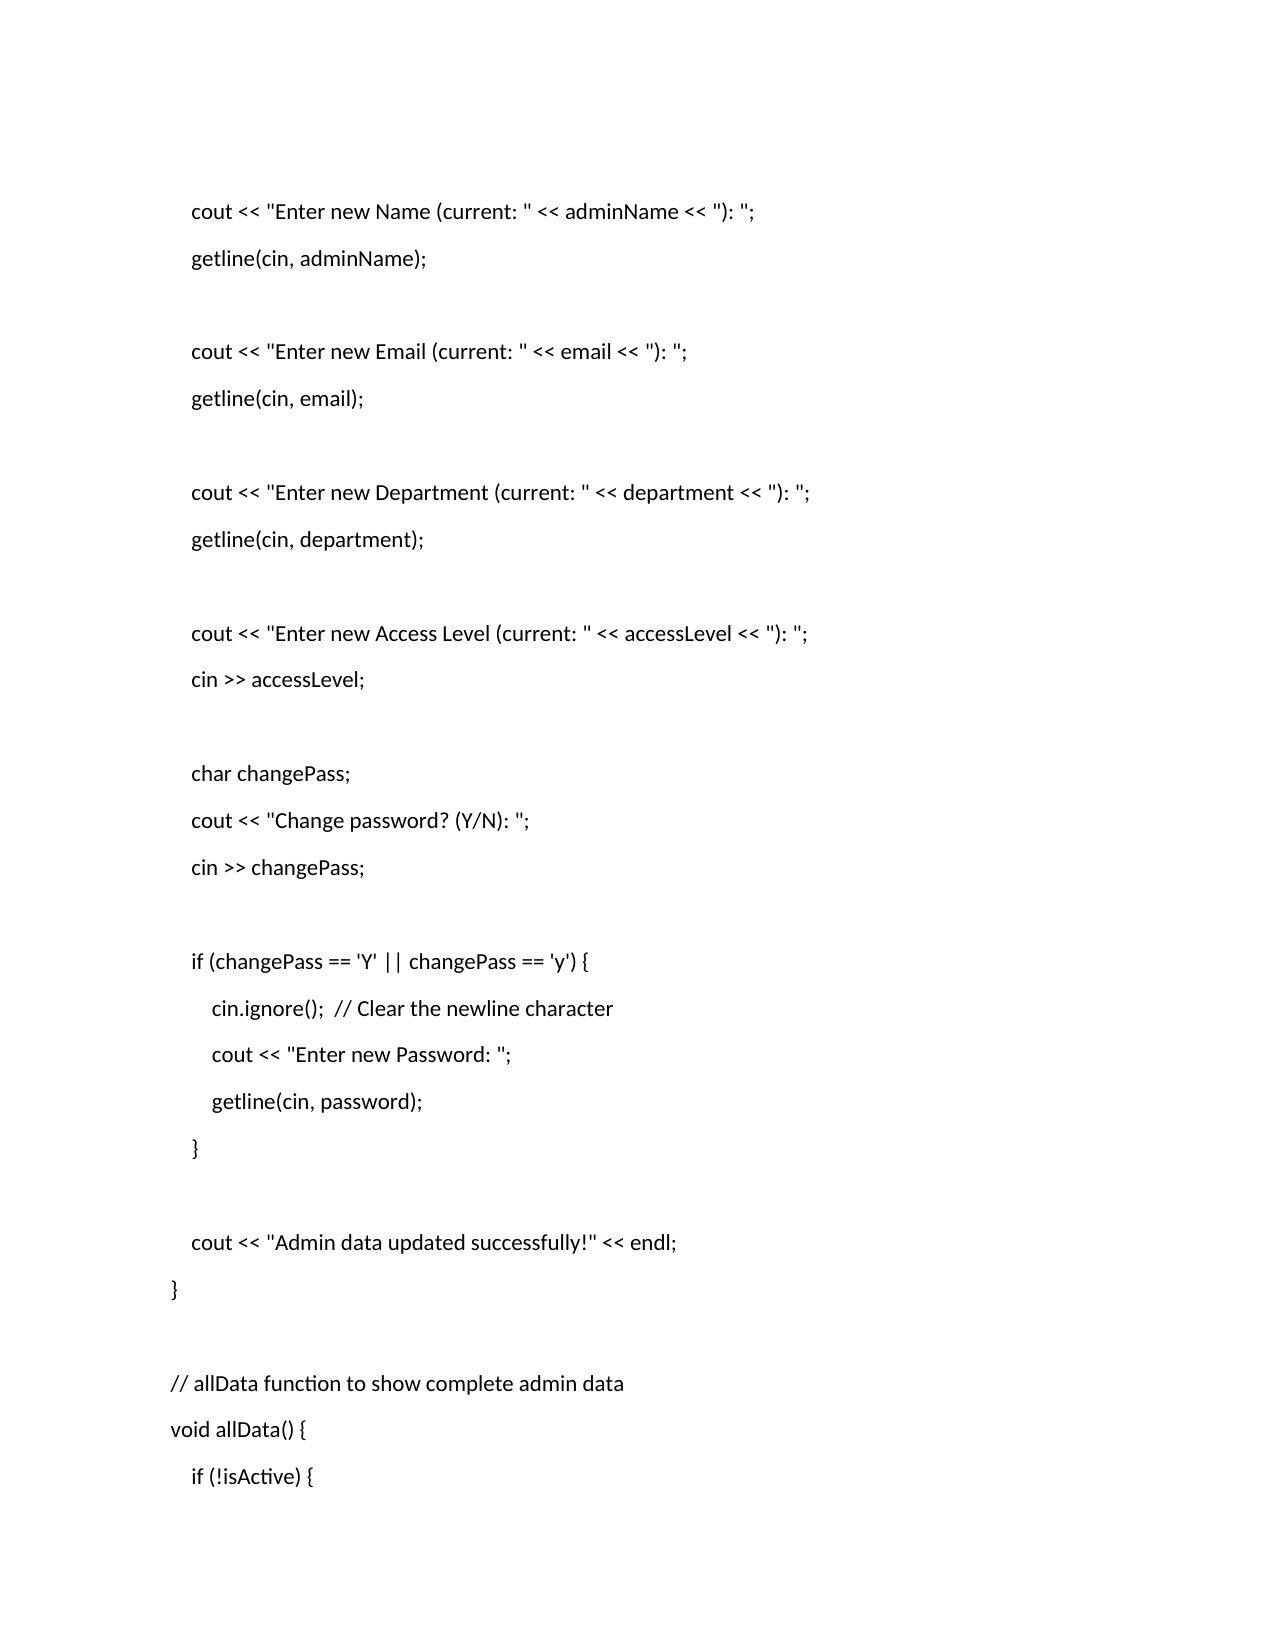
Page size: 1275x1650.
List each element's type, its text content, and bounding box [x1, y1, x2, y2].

text char changePass; [150, 759, 1125, 787]
text getline(cin, department); [150, 525, 1125, 553]
text cout << "Enter new Department (current: " << department << "): "; [150, 478, 1125, 506]
text cin.ignore(); // Clear the newline character [150, 994, 1125, 1022]
text cout << "Enter new Password: "; [150, 1041, 1125, 1069]
text cout << "Admin data updated successfully!" << endl; [150, 1228, 1125, 1256]
text getline(cin, password); [150, 1087, 1125, 1116]
text getline(cin, adminName); [150, 244, 1125, 272]
text if (changePass == 'Y' || changePass == 'y') { [150, 947, 1125, 975]
text cout << "Enter new Access Level (current: " << accessLevel << "): "; [150, 619, 1125, 647]
text } [150, 1134, 1125, 1162]
text cout << "Enter new Email (current: " << email << "): "; [150, 337, 1125, 366]
text getline(cin, email); [150, 384, 1125, 412]
text if (!isActive) { [150, 1462, 1125, 1491]
text cout << "Enter new Name (current: " << adminName << "): "; [150, 197, 1125, 225]
text cin >> changePass; [150, 853, 1125, 881]
text // allData function to show complete admin data [150, 1369, 1125, 1397]
text } [150, 1275, 1125, 1303]
text cout << "Change password? (Y/N): "; [150, 806, 1125, 834]
text cin >> accessLevel; [150, 666, 1125, 694]
text void allData() { [150, 1416, 1125, 1444]
